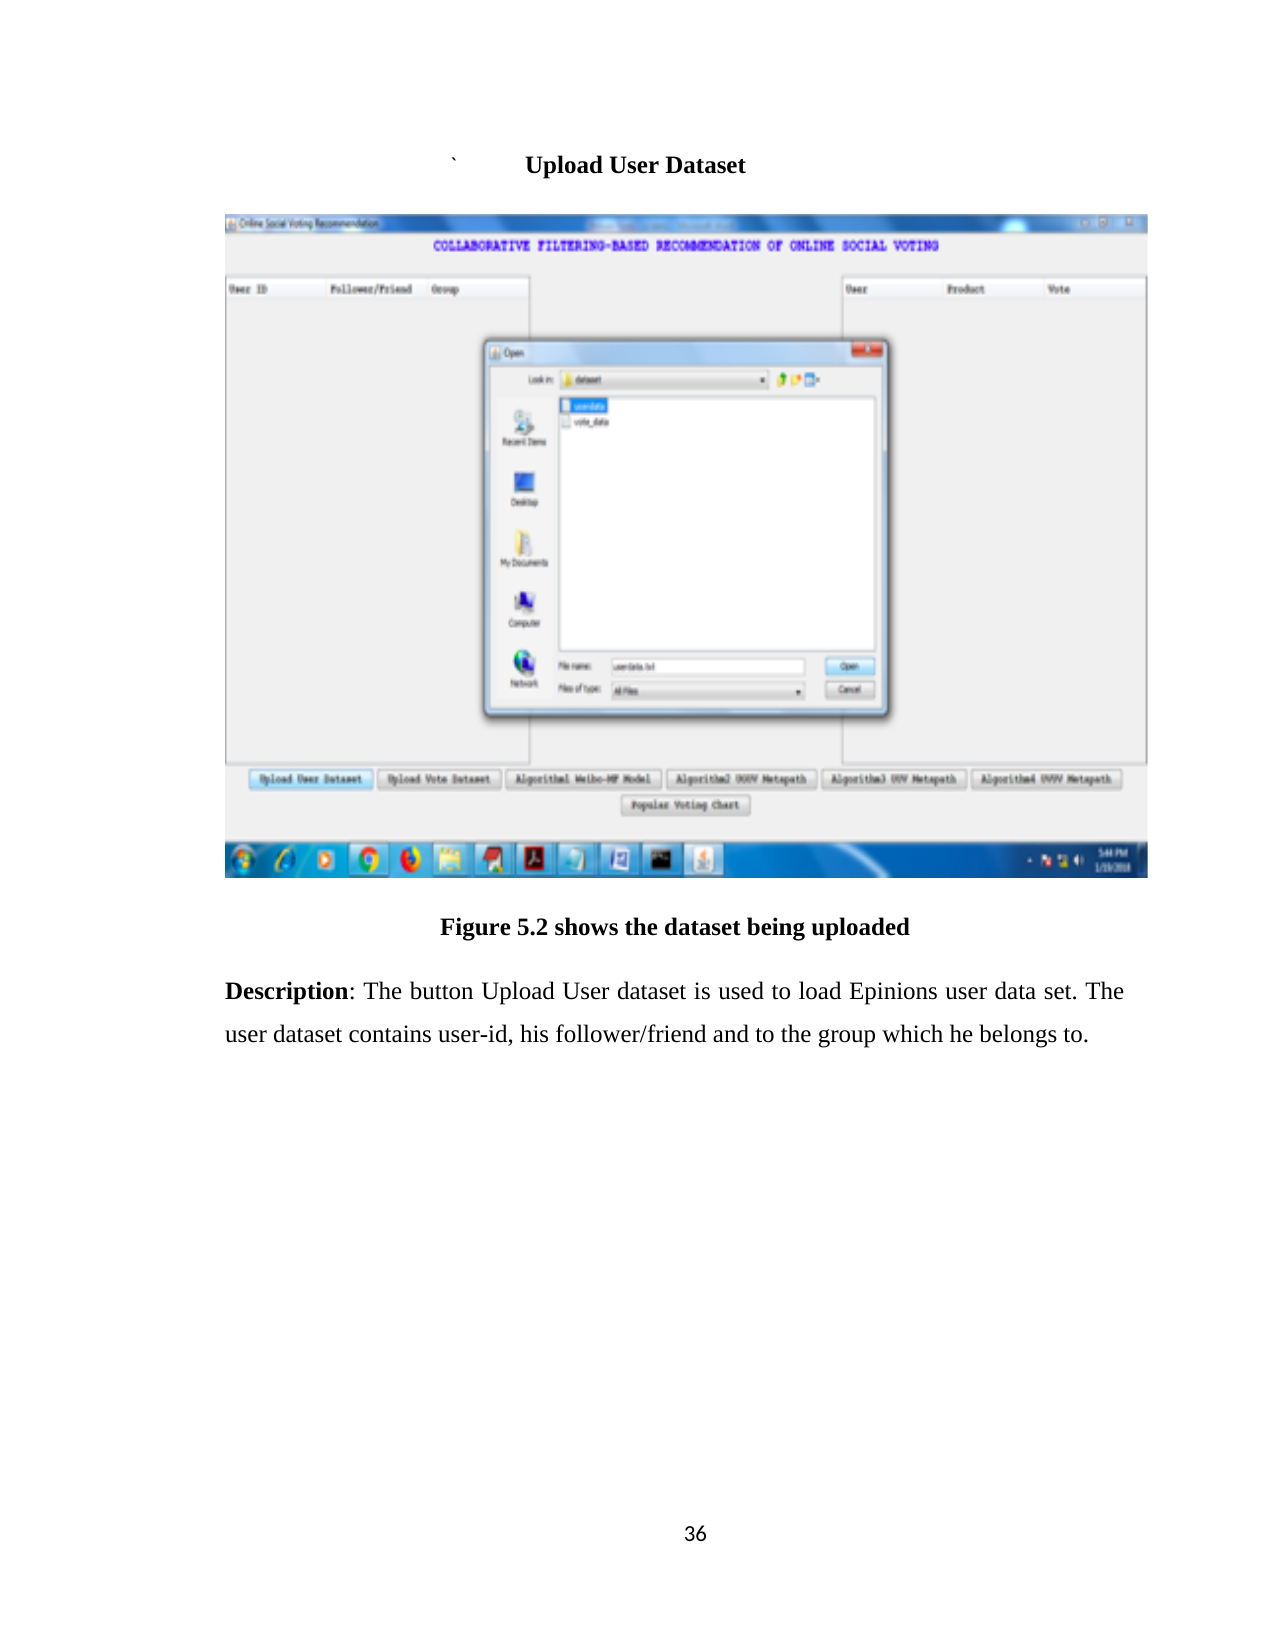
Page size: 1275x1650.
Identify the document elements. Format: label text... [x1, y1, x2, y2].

picture [318, 850, 335, 872]
text ` Upload User Dataset [375, 150, 1125, 179]
picture [225, 214, 1148, 878]
text Description: The button Upload User dataset is used to load Epinions user data set. The user dataset contains user-id, his follower/friend and to the group which he belongs to. [225, 976, 1125, 1048]
text Figure 5.2 shows the dataset being uploaded [225, 912, 1125, 941]
